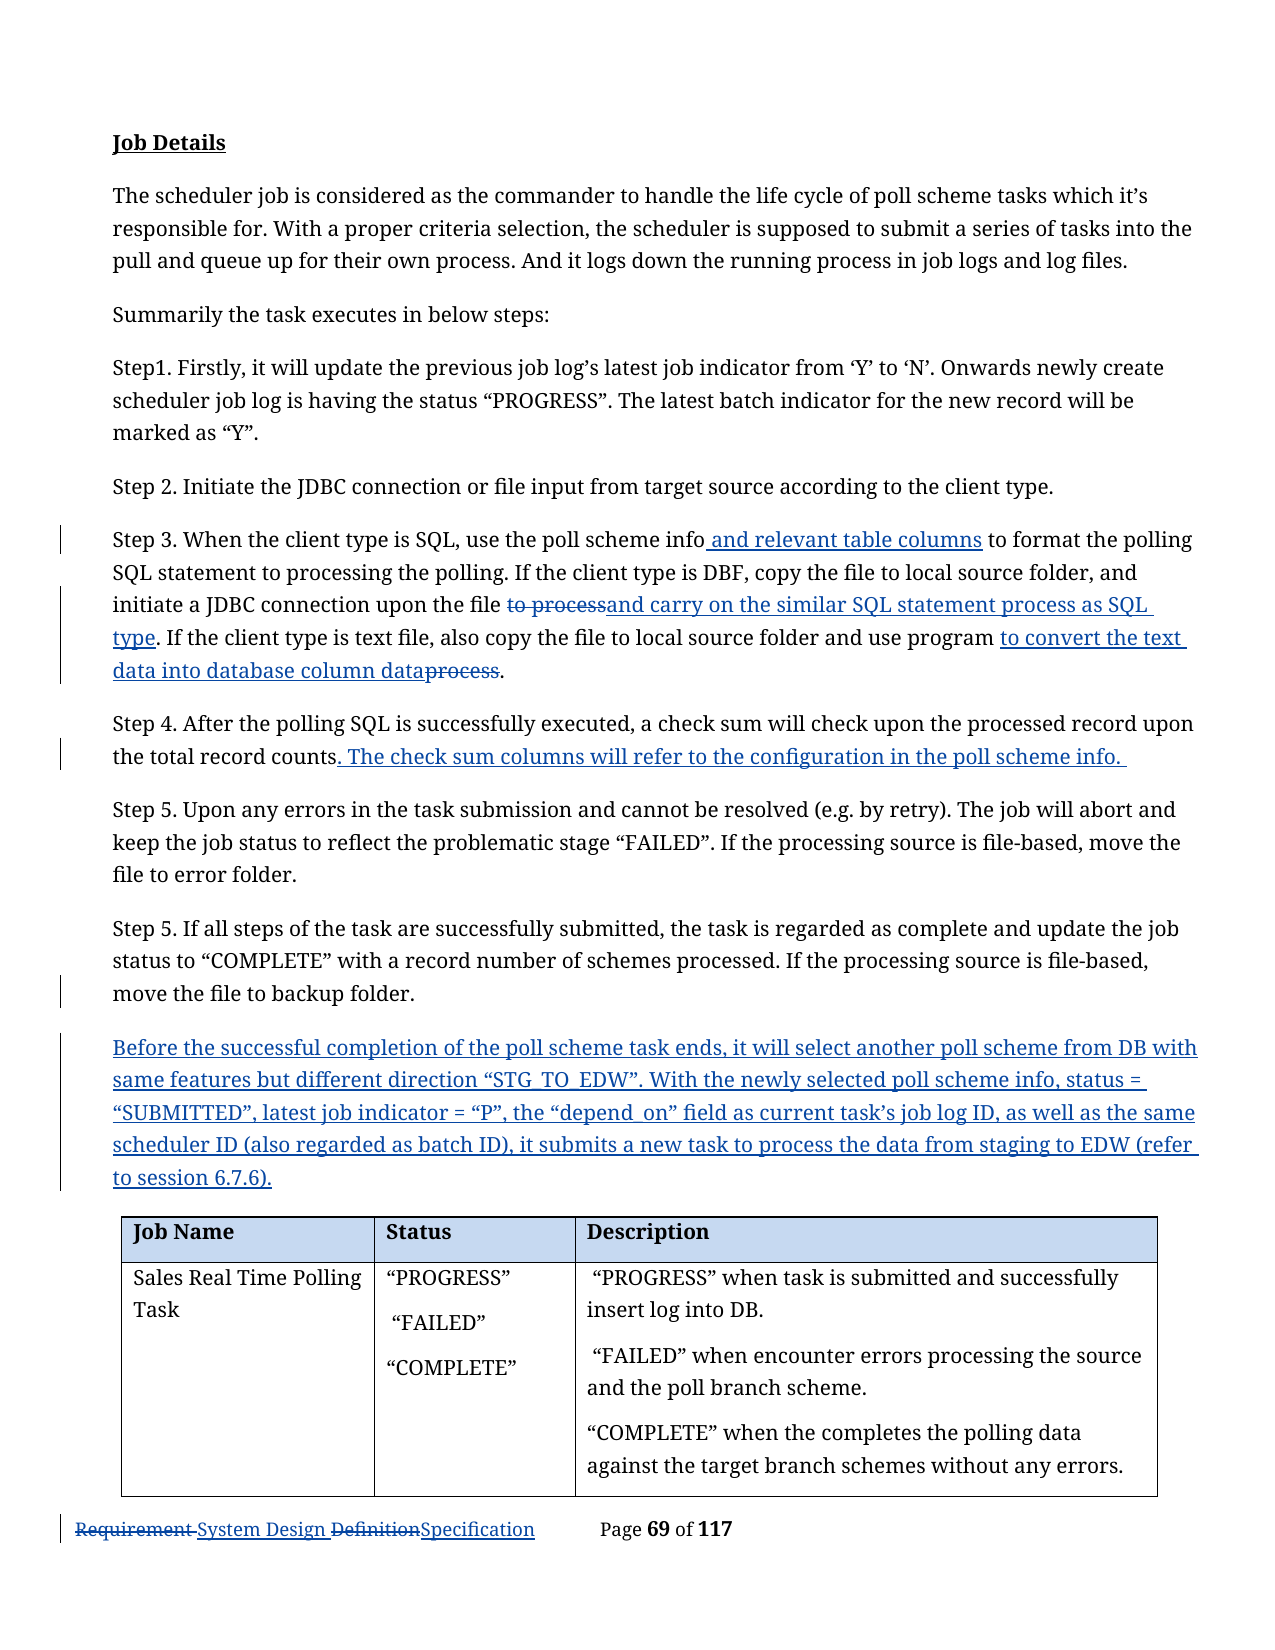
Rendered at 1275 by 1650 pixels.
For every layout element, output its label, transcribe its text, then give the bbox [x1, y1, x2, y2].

text Job Details [112, 128, 1200, 156]
text The scheduler job is considered as the commander to handle the life cycle of poll scheme tasks which it’s responsible for. With a proper criteria selection, the scheduler is supposed to submit a series of tasks into the pull and queue up for their own process. And it logs down the running process in job logs and log files. [112, 181, 1200, 275]
text Step 4. After the polling SQL is successfully executed, a check sum will check upon the processed record upon the total record counts [112, 709, 1200, 770]
text Step1. Firstly, it will update the previous job log’s latest job indicator from ‘Y’ to ‘N’. Onwards newly create scheduler job log is having the status “PROGRESS”. The latest batch indicator for the new record will be marked as “Y”. [112, 353, 1200, 447]
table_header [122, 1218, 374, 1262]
text Step 5. Upon any errors in the task submission and cannot be resolved (e.g. by retry). The job will abort and keep the job status to reflect the problematic stage “FAILED”. If the processing source is file-based, move the file to error folder. [112, 795, 1200, 889]
text Step 3. When the client type is SQL, use the poll scheme info to format the polling SQL statement to processing the polling. If the client type is DBF, copy the file to local source folder, and initiate a JDBC connection upon the file . If the client type is text file, also copy the file to local source folder and use program . [112, 525, 1200, 684]
text Summarily the task executes in below steps: [112, 300, 1200, 328]
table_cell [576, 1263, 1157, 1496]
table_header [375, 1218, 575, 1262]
text Step 2. Initiate the JDBC connection or file input from target source according to the client type. [112, 472, 1200, 500]
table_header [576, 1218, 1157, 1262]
text Step 5. If all steps of the task are successfully submitted, the task is regarded as complete and update the job status to “COMPLETE” with a record number of schemes processed. If the processing source is file-based, move the file to backup folder. [112, 914, 1200, 1008]
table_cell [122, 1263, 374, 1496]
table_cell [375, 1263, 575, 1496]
